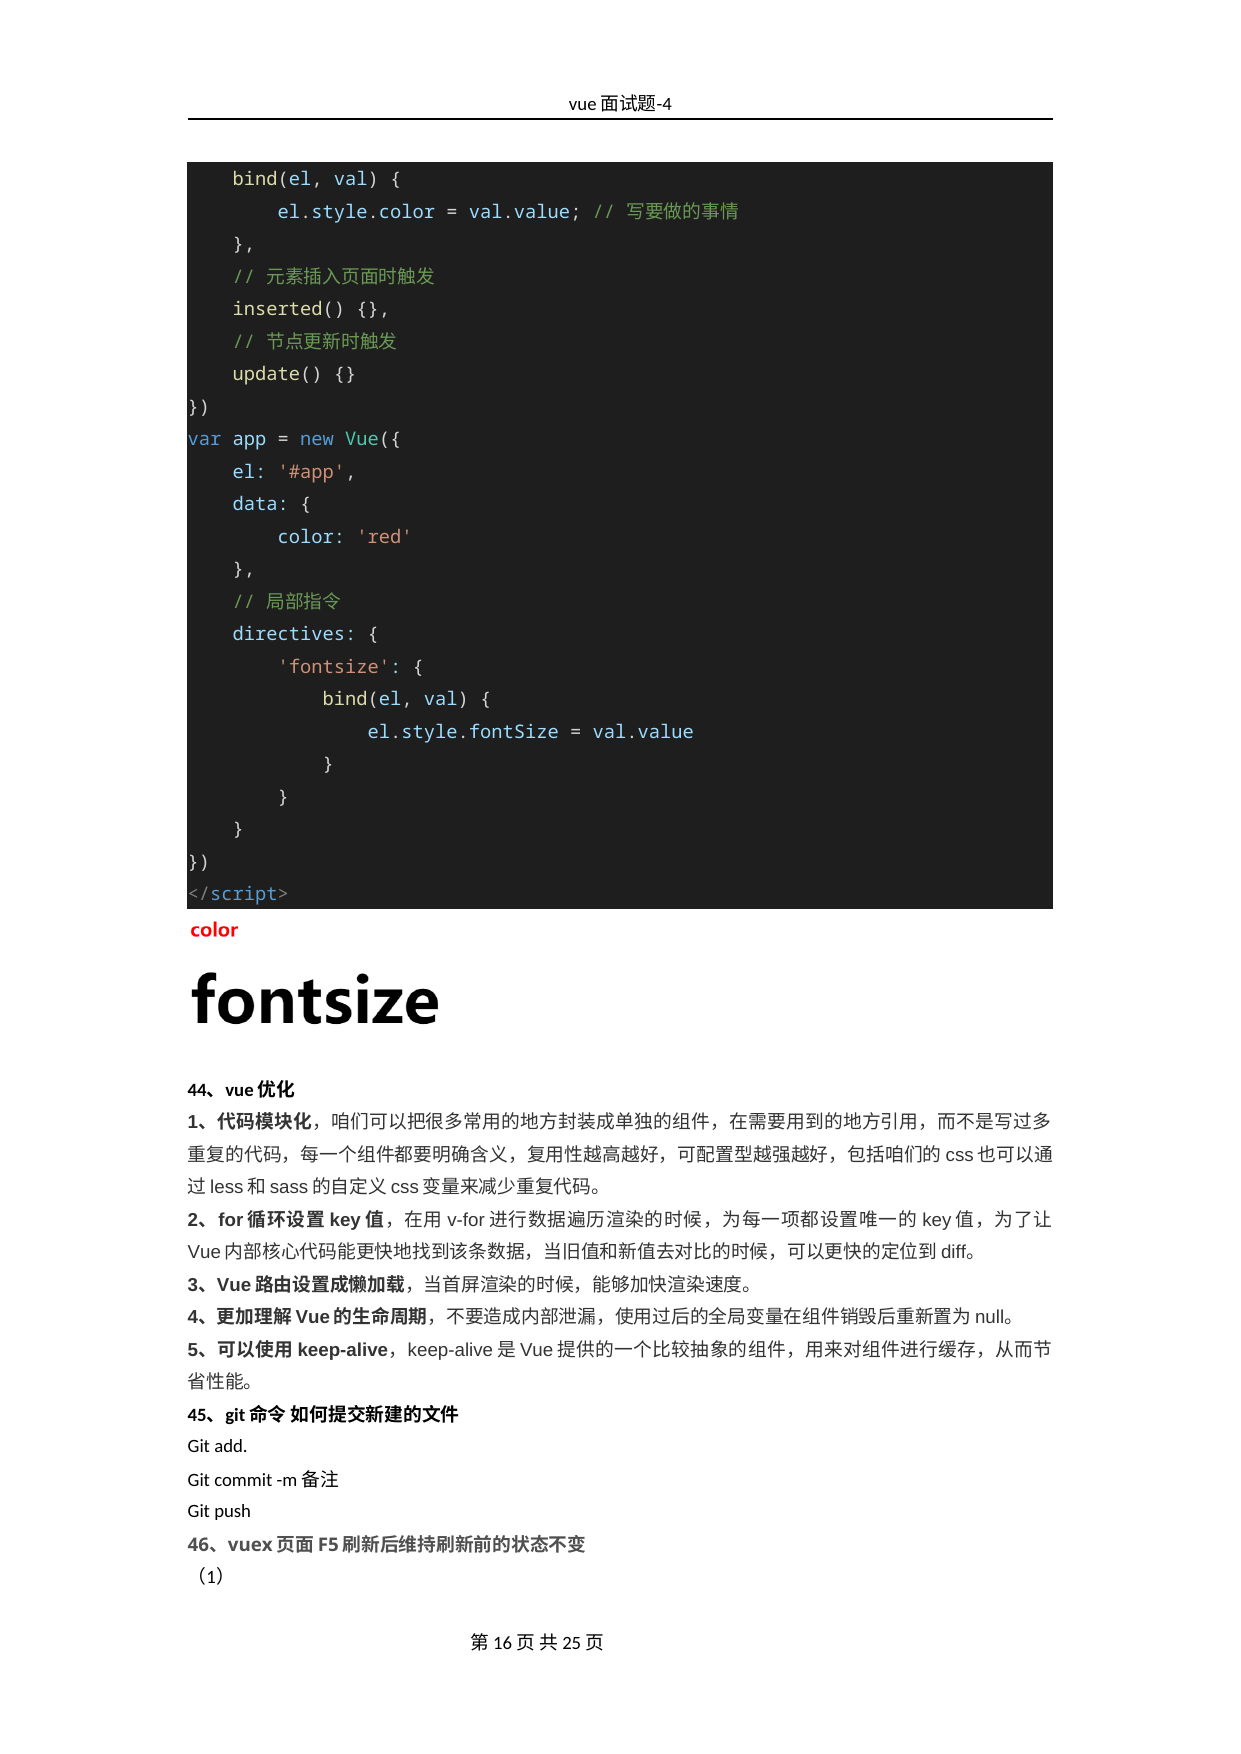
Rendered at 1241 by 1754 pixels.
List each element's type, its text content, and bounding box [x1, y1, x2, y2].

subtitle vuex页面F5刷新后维持刷新前的状态不变 [187, 1527, 1053, 1559]
text } [187, 747, 1053, 779]
text el.style.fontSize = val.value [187, 714, 1053, 747]
text var app = new Vue({ [187, 422, 1053, 454]
text Git add. [187, 1429, 1053, 1462]
text el: '#app', [187, 454, 1053, 487]
text inserted() {}, [187, 292, 1053, 324]
text }) [187, 844, 1053, 877]
text // 节点更新时触发 [187, 324, 1053, 357]
text 44、vue优化 [187, 1072, 1053, 1104]
text color: 'red' [187, 519, 1053, 552]
text el.style.color = val.value; // 写要做的事情 [187, 194, 1053, 227]
text update() {} [187, 357, 1053, 389]
text } [187, 779, 1053, 812]
text } [187, 812, 1053, 844]
text 4、更加理解Vue的生命周期，不要造成内部泄漏，使用过后的全局变量在组件销毁后重新置为null。 [187, 1299, 1053, 1332]
text bind(el, val) { [187, 162, 1053, 194]
text }, [187, 552, 1053, 584]
text Git push [187, 1494, 1053, 1527]
picture [187, 918, 452, 1031]
text 2、for循环设置key值，在用v-for进行数据遍历渲染的时候，为每一项都设置唯一的key值，为了让Vue内部核心代码能更快地找到该条数据，当旧值和新值去对比的时候，可以更快的定位到diff。 [187, 1202, 1053, 1267]
text 'fontsize': { [187, 649, 1053, 682]
list 45、git命令 如何提交新建的文件 [187, 1397, 1053, 1429]
text directives: { [187, 617, 1053, 649]
text </script> [187, 877, 1053, 909]
text }) [187, 389, 1053, 422]
text data: { [187, 487, 1053, 519]
list （1） [187, 1559, 1053, 1592]
text // 元素插入页面时触发 [187, 259, 1053, 292]
text bind(el, val) { [187, 682, 1053, 714]
text 5、可以使用keep-alive，keep-alive是Vue提供的一个比较抽象的组件，用来对组件进行缓存，从而节省性能。 [187, 1332, 1053, 1397]
text Git commit -m 备注 [187, 1462, 1053, 1494]
text 3、Vue路由设置成懒加载，当首屏渲染的时候，能够加快渲染速度。 [187, 1267, 1053, 1299]
text // 局部指令 [187, 584, 1053, 617]
text }, [187, 227, 1053, 259]
text 1、代码模块化，咱们可以把很多常用的地方封装成单独的组件，在需要用到的地方引用，而不是写过多重复的代码，每一个组件都要明确含义，复用性越高越好，可配置型越强越好，包括咱们的css也可以通过less和sass的自定义css变量来减少重复代码。 [187, 1104, 1053, 1202]
